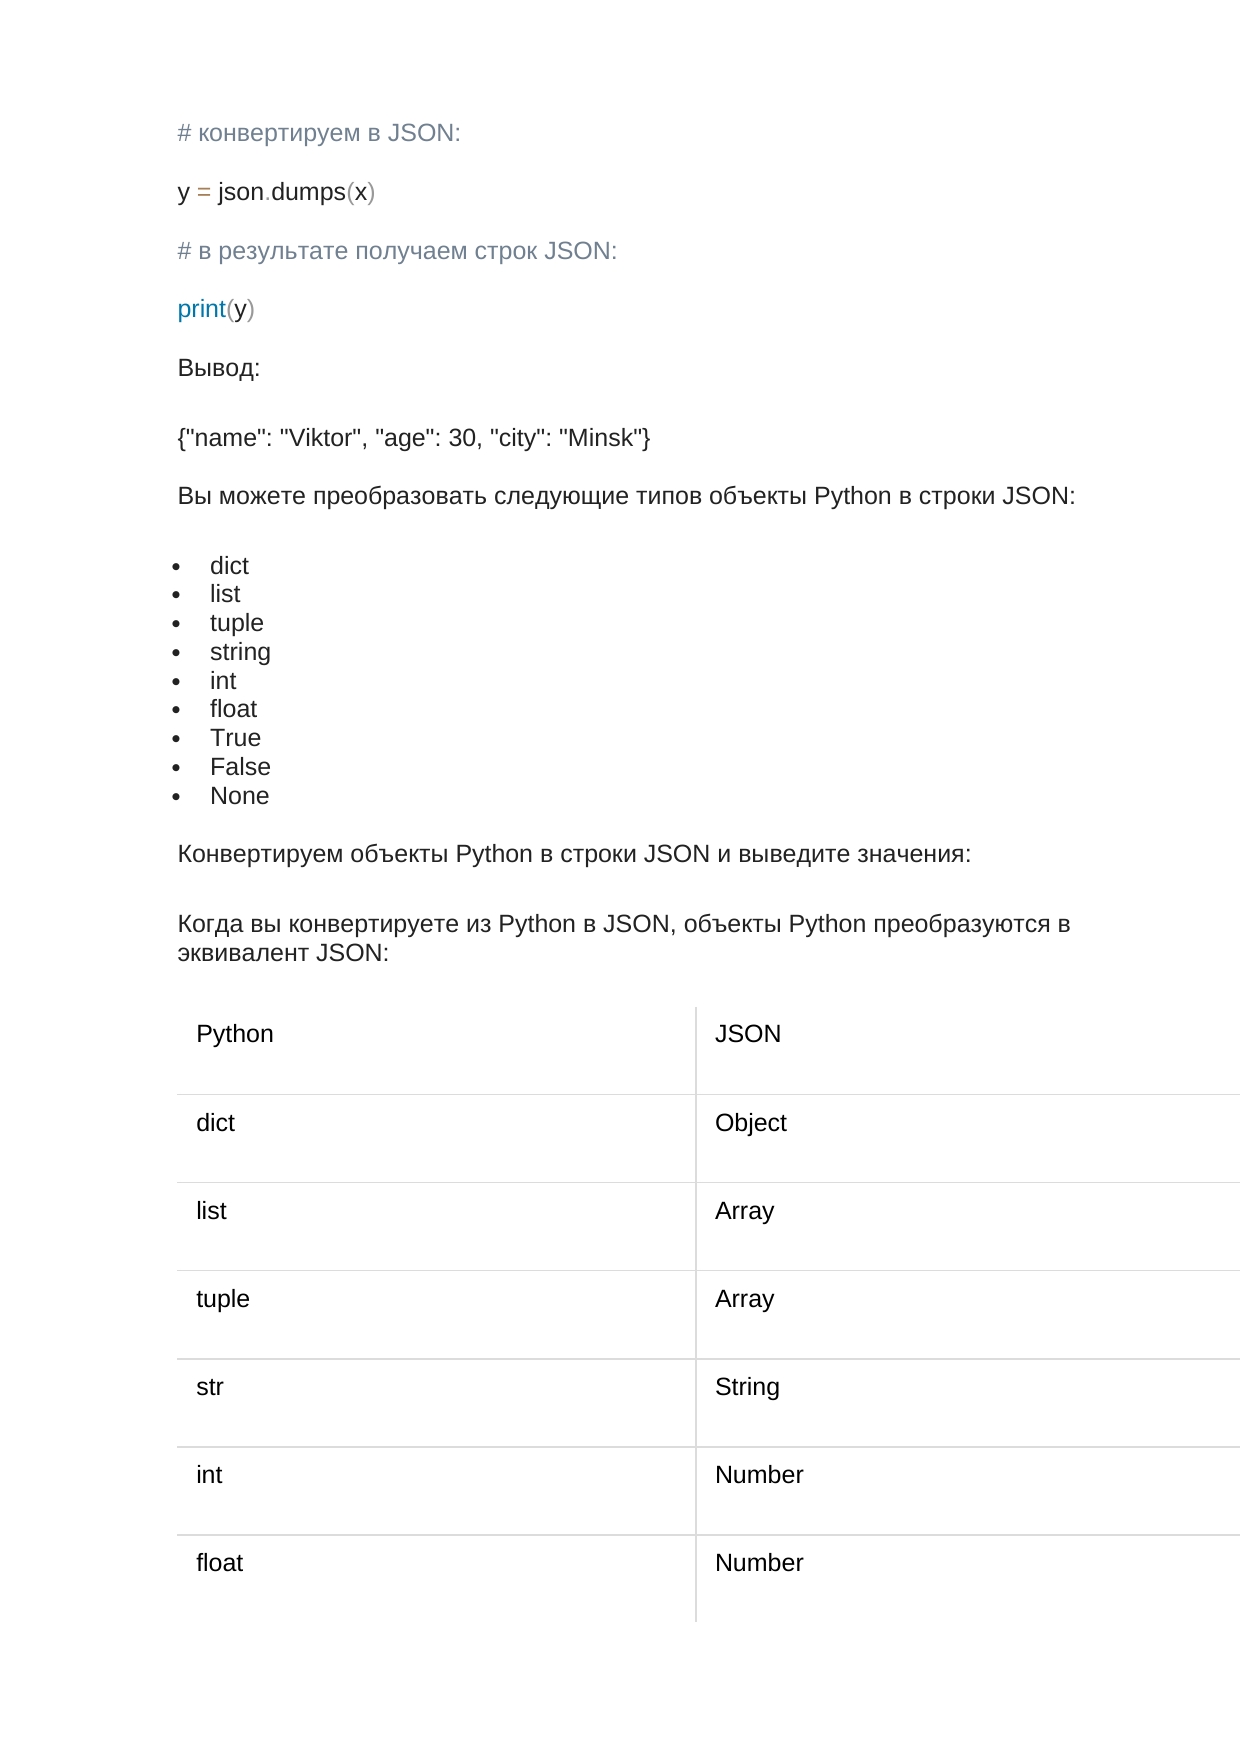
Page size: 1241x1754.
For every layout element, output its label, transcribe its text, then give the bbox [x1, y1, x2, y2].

list tuple [172, 608, 1152, 637]
table_cell tuple [177, 1271, 695, 1358]
text y = json.dumps(x) [177, 177, 1152, 206]
list None [172, 781, 1152, 809]
table_header JSON [697, 1007, 1240, 1093]
list False [172, 752, 1152, 781]
text Вы можете преобразовать следующие типов объекты Python в строки JSON: [177, 481, 1152, 510]
table_cell Number [697, 1448, 1240, 1534]
table_cell Number [697, 1536, 1240, 1622]
table_cell dict [177, 1095, 695, 1182]
text print(y) [177, 294, 1152, 323]
table_cell String [697, 1360, 1240, 1446]
table_cell list [177, 1183, 695, 1270]
text {"name": "Viktor", "age": 30, "city": "Minsk"} [177, 422, 1152, 451]
list list [172, 579, 1152, 608]
list True [172, 723, 1152, 752]
table_cell Object [697, 1095, 1240, 1182]
table_cell Array [697, 1271, 1240, 1358]
list dict [172, 551, 1152, 579]
list string [172, 637, 1152, 666]
table_cell int [177, 1448, 695, 1534]
table_cell float [177, 1536, 695, 1622]
text Конвертируем объекты Python в строки JSON и выведите значения: [177, 839, 1152, 868]
table_cell str [177, 1360, 695, 1446]
text # конвертируем в JSON: [177, 118, 1152, 147]
text Вывод: [177, 353, 1152, 382]
table_header Python [177, 1007, 695, 1093]
table_cell Array [697, 1183, 1240, 1270]
text Когда вы конвертируете из Python в JSON, объекты Python преобразуются в эквивалент JSON: [177, 909, 1152, 966]
list int [172, 666, 1152, 694]
text # в результате получаем строк JSON: [177, 236, 1152, 264]
list float [172, 694, 1152, 723]
